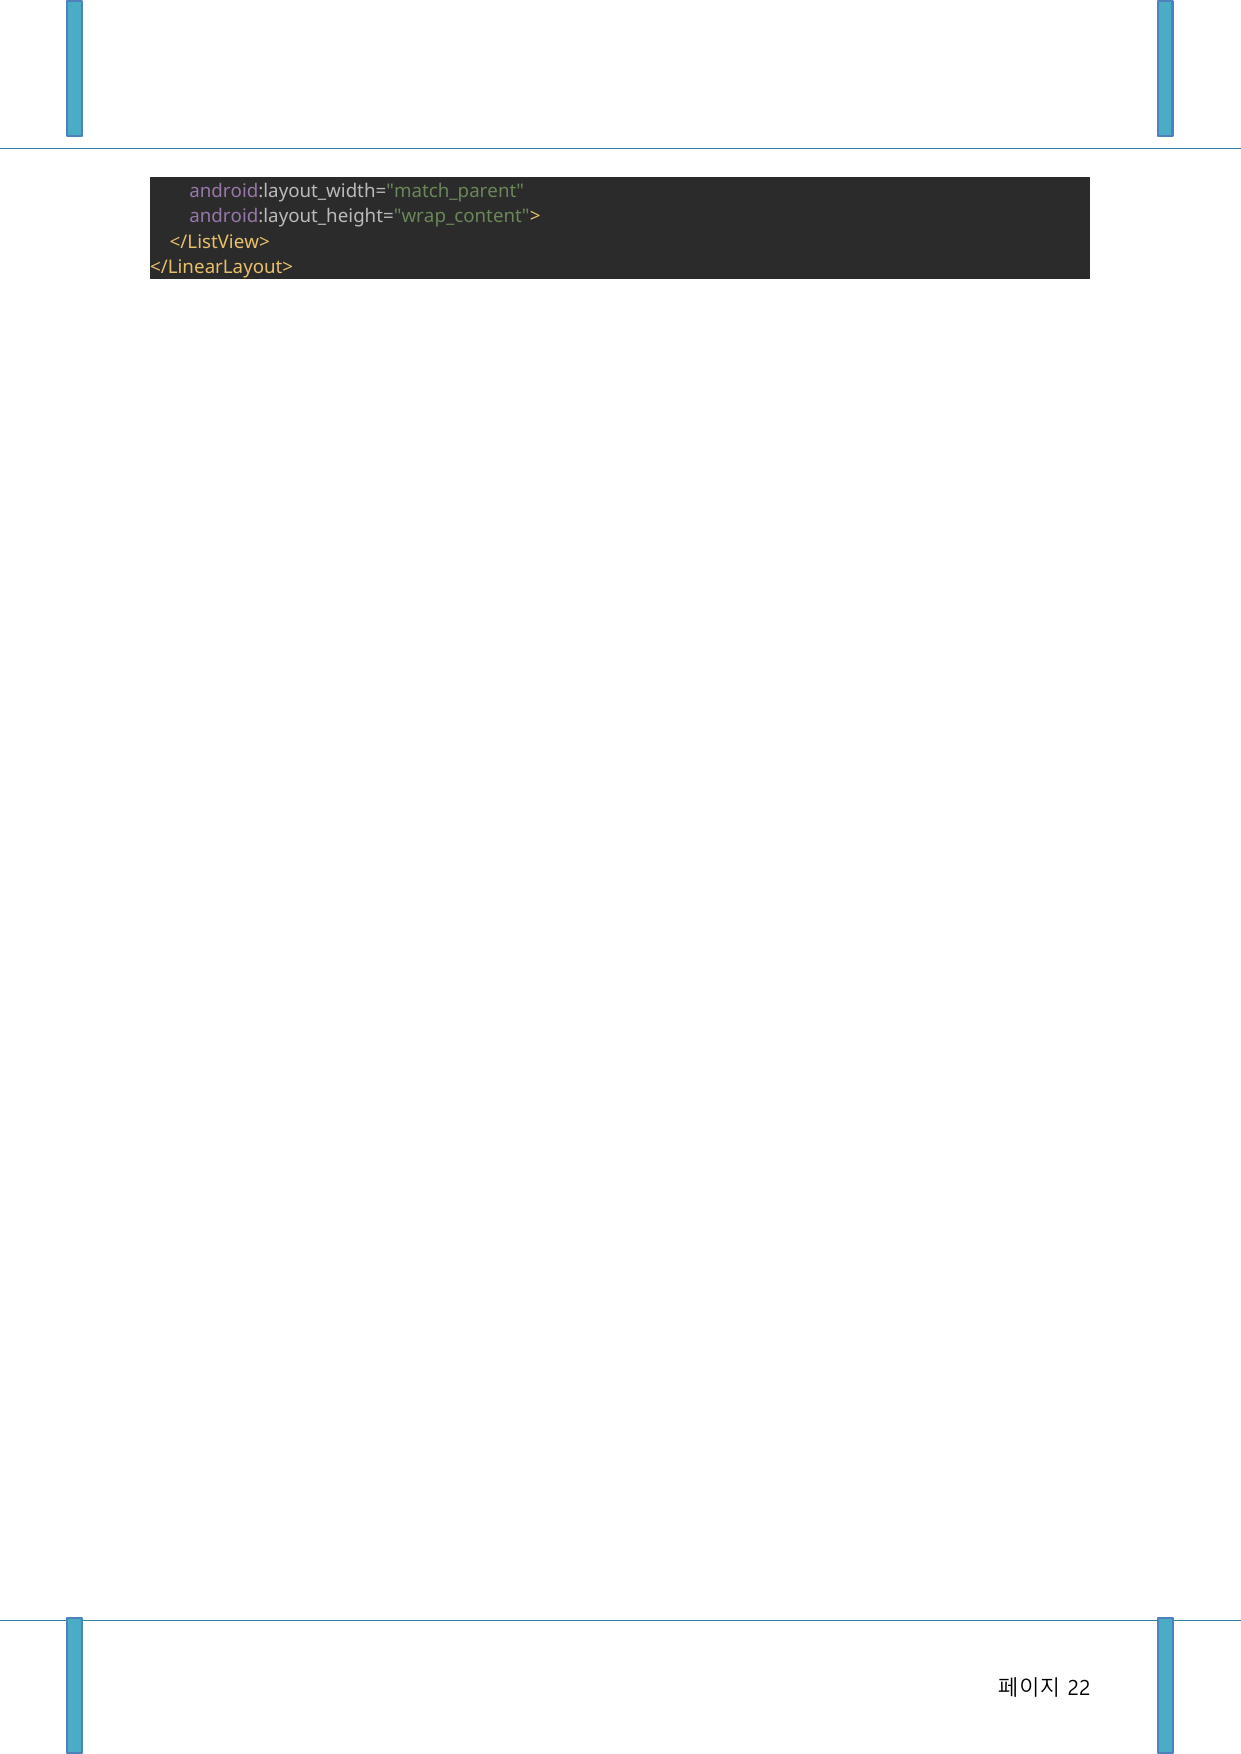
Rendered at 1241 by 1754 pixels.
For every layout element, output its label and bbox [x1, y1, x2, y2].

text [150, 177, 1090, 279]
